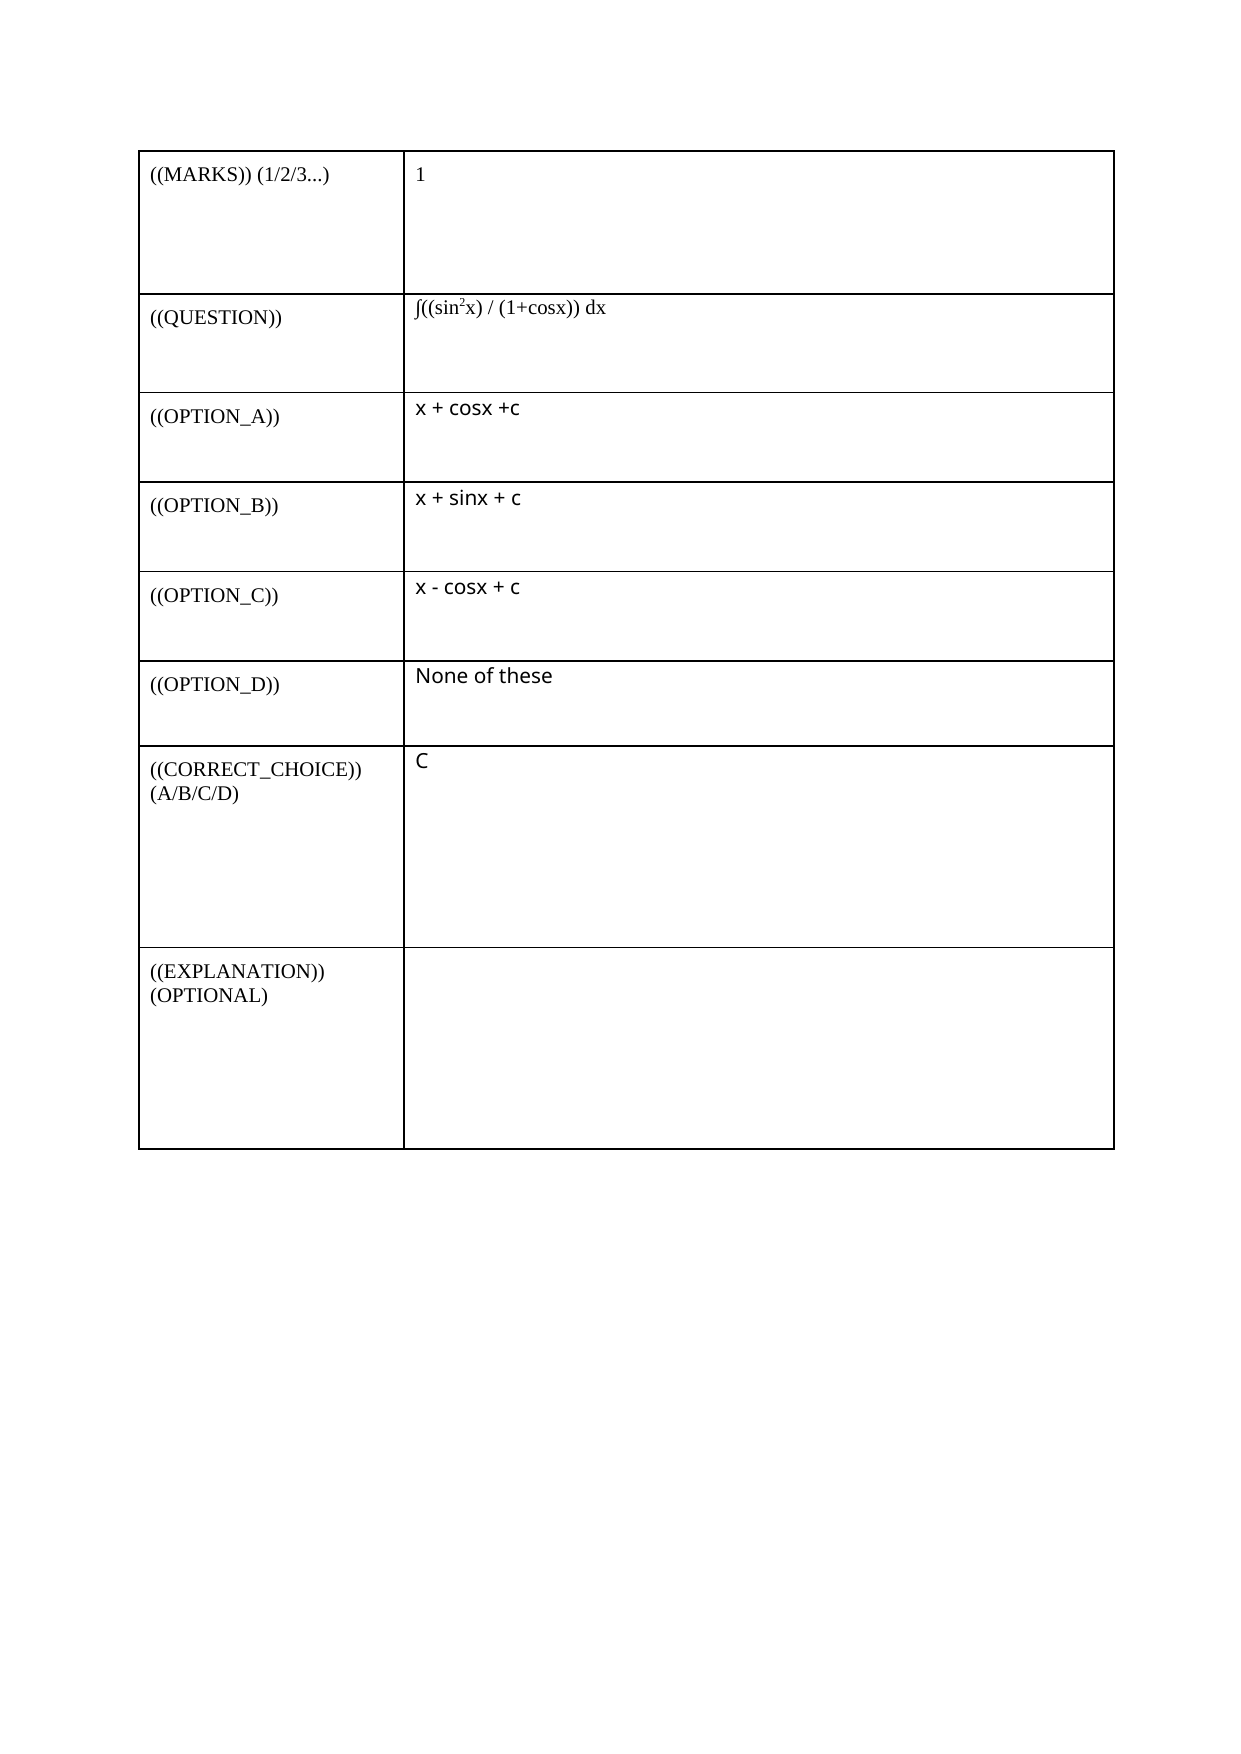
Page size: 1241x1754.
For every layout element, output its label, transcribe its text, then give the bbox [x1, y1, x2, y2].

table_cell ∫((sin2x) / (1+cosx)) dx [405, 295, 1113, 392]
table_cell [405, 948, 1113, 1148]
table_cell ((QUESTION)) [140, 295, 403, 392]
table_cell ((EXPLANATION)) (OPTIONAL) [140, 948, 403, 1148]
table_header 1 [405, 152, 1113, 293]
table_cell x + cosx +c [405, 393, 1113, 481]
table_cell ((OPTION_B)) [140, 483, 403, 571]
table_cell None of these [405, 662, 1113, 745]
table_cell x + sinx + c [405, 483, 1113, 571]
table_cell ((OPTION_D)) [140, 662, 403, 745]
table_cell ((CORRECT_CHOICE)) (A/B/C/D) [140, 747, 403, 947]
table_cell x - cosx + c [405, 572, 1113, 660]
table_cell C [405, 747, 1113, 947]
table_cell ((OPTION_C)) [140, 572, 403, 660]
table_cell ((OPTION_A)) [140, 393, 403, 481]
table_header ((MARKS)) (1/2/3...) [140, 152, 403, 293]
